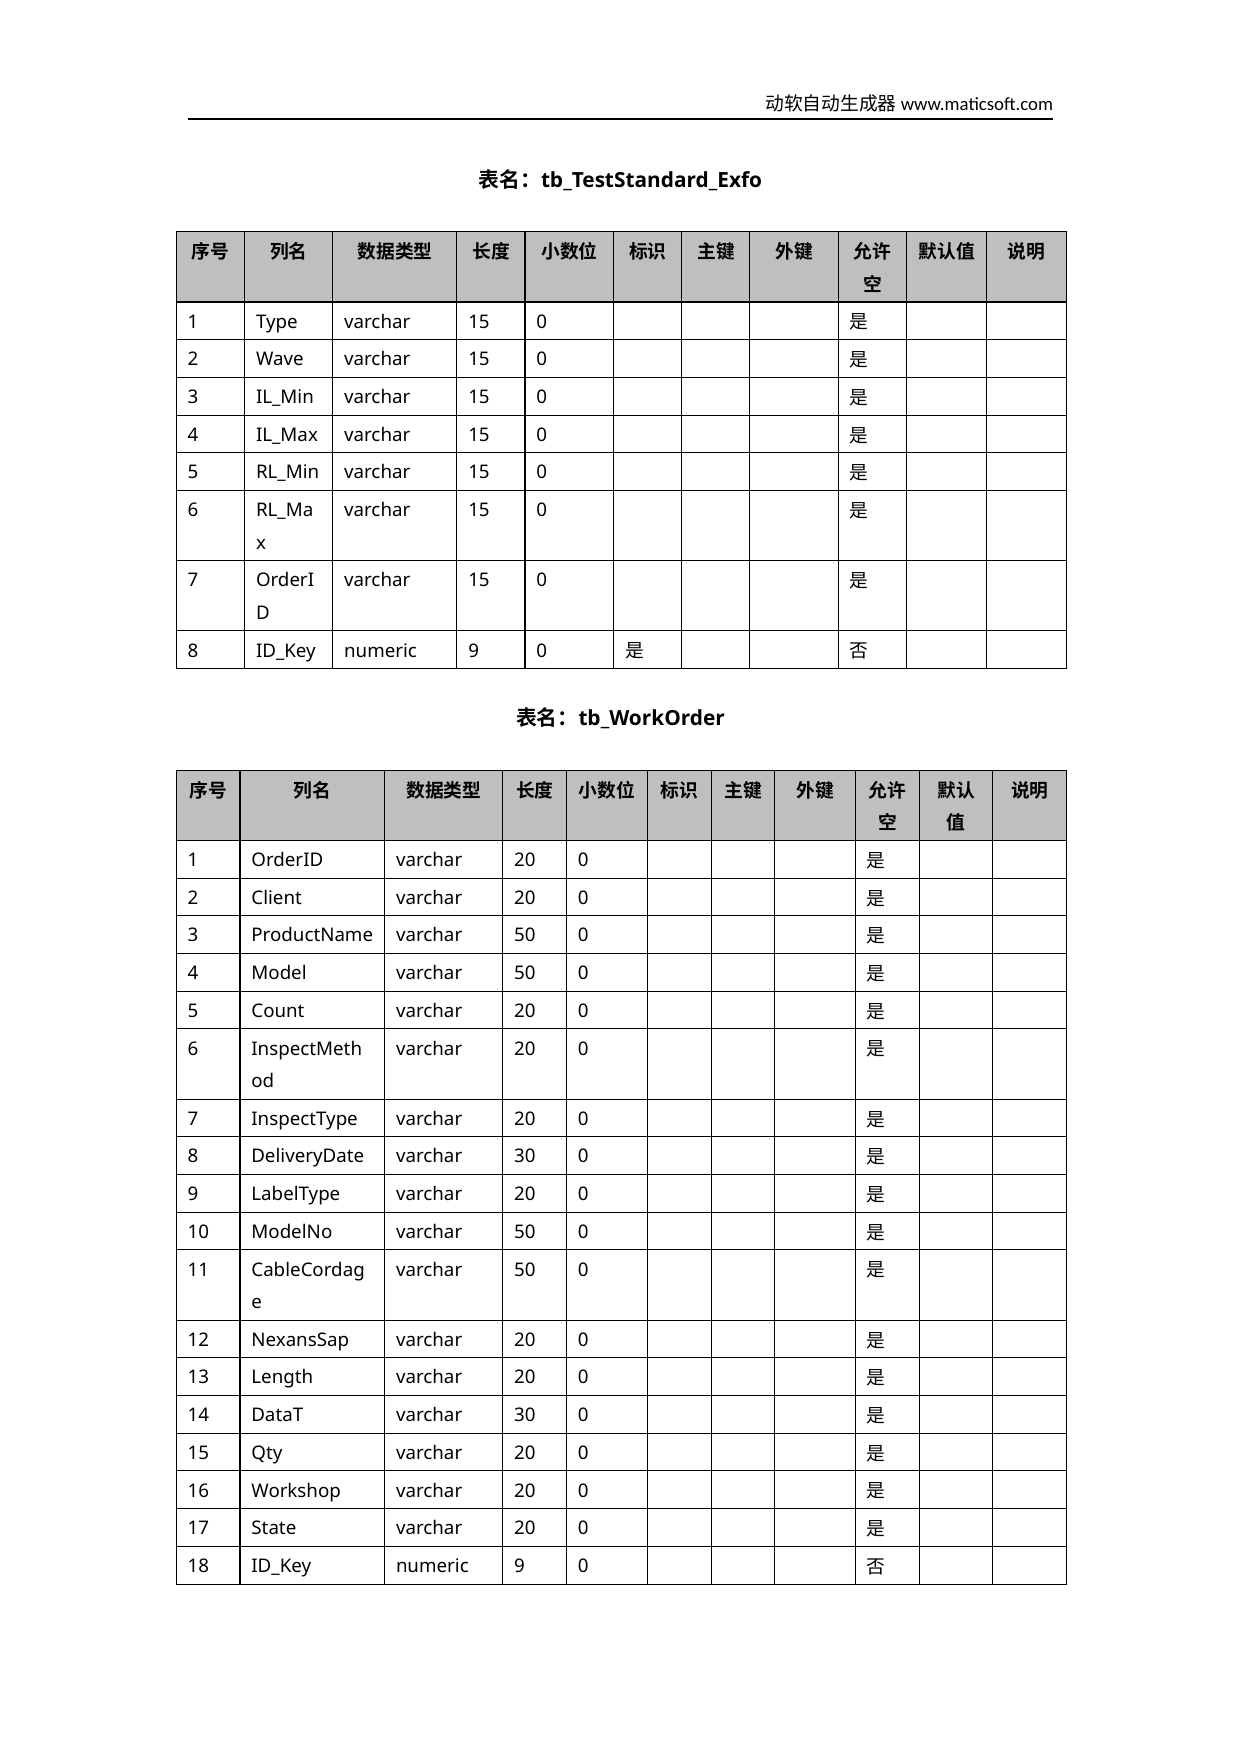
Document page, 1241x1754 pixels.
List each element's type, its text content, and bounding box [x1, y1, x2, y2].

table_header 序号 [177, 771, 239, 840]
table_cell [648, 1509, 711, 1546]
table_cell [920, 1137, 992, 1174]
table_cell [907, 631, 986, 668]
table_cell Length [241, 1358, 384, 1395]
table_cell 3 [177, 378, 244, 414]
table_cell [775, 992, 855, 1028]
table_header 长度 [503, 771, 566, 840]
table_cell [775, 841, 855, 877]
table_cell [993, 1213, 1066, 1249]
table_cell 是 [856, 1029, 919, 1098]
table_cell 是 [839, 453, 906, 490]
table_cell [920, 1250, 992, 1319]
table_cell [682, 631, 749, 668]
table_cell 是 [856, 1434, 919, 1470]
table_cell varchar [385, 992, 502, 1028]
table_cell [614, 561, 681, 630]
table_header 默认值 [920, 771, 992, 840]
table_cell 0 [526, 340, 613, 377]
table_cell [648, 1137, 711, 1174]
table_cell 0 [567, 954, 647, 991]
table_cell [750, 303, 838, 339]
table_cell 20 [503, 879, 566, 915]
table_cell [648, 1175, 711, 1212]
table_cell Wave [245, 340, 332, 377]
table_cell 是 [839, 561, 906, 630]
table_cell 20 [503, 1471, 566, 1508]
table_cell 30 [503, 1396, 566, 1433]
table_cell 0 [567, 1396, 647, 1433]
table_cell 是 [856, 1321, 919, 1357]
table_cell [987, 491, 1066, 560]
table_cell Count [241, 992, 384, 1028]
table_cell 4 [177, 416, 244, 452]
table_cell [750, 416, 838, 452]
table_cell 是 [856, 1509, 919, 1546]
table_cell 15 [457, 416, 524, 452]
table_cell [648, 1250, 711, 1319]
table_cell 17 [177, 1509, 239, 1546]
table_cell varchar [385, 916, 502, 953]
table_cell 0 [567, 1321, 647, 1357]
table_cell ID_Key [241, 1547, 384, 1583]
table_cell varchar [385, 1434, 502, 1470]
table_cell 0 [567, 1137, 647, 1174]
table_cell varchar [385, 1471, 502, 1508]
table_header 允许空 [839, 232, 906, 301]
table_cell [920, 879, 992, 915]
table_cell 是 [856, 992, 919, 1028]
text 表名：tb_TestStandard_Exfo [187, 162, 1053, 194]
table_cell varchar [333, 416, 456, 452]
table_cell 15 [457, 340, 524, 377]
table_cell [648, 916, 711, 953]
table_cell [920, 992, 992, 1028]
table_cell [907, 340, 986, 377]
table_cell [993, 879, 1066, 915]
table_cell [648, 841, 711, 877]
table_cell [993, 954, 1066, 991]
table_header 外键 [750, 232, 838, 301]
table_cell [993, 1029, 1066, 1098]
table_cell [775, 1213, 855, 1249]
table_cell [750, 340, 838, 377]
table_cell [614, 303, 681, 339]
table_cell 2 [177, 879, 239, 915]
table_cell [775, 1509, 855, 1546]
table_cell 是 [856, 916, 919, 953]
table_cell [712, 879, 774, 915]
table_cell [993, 1175, 1066, 1212]
table_cell [920, 1321, 992, 1357]
table_header 小数位 [567, 771, 647, 840]
table_cell [648, 1321, 711, 1357]
table_cell InspectType [241, 1100, 384, 1136]
table_cell [775, 879, 855, 915]
table_cell 5 [177, 992, 239, 1028]
table_cell [682, 453, 749, 490]
table_cell 3 [177, 916, 239, 953]
table_cell 14 [177, 1396, 239, 1433]
table_cell [987, 416, 1066, 452]
table_cell Model [241, 954, 384, 991]
table_cell varchar [385, 1396, 502, 1433]
table_cell [920, 1509, 992, 1546]
table_cell [682, 340, 749, 377]
table_header 长度 [457, 232, 524, 301]
table_cell varchar [385, 954, 502, 991]
table_cell 是 [856, 1175, 919, 1212]
table_cell [993, 1321, 1066, 1357]
table_cell [920, 1471, 992, 1508]
table_header 默认值 [907, 232, 986, 301]
table_cell [775, 1175, 855, 1212]
table_cell 18 [177, 1547, 239, 1583]
table_cell 20 [503, 1509, 566, 1546]
table_cell 9 [177, 1175, 239, 1212]
table_cell Client [241, 879, 384, 915]
table_cell [750, 631, 838, 668]
table_cell 0 [526, 303, 613, 339]
table_cell 9 [457, 631, 524, 668]
table_cell 11 [177, 1250, 239, 1319]
table_cell 2 [177, 340, 244, 377]
table_cell ModelNo [241, 1213, 384, 1249]
table_cell 15 [457, 303, 524, 339]
table_cell 是 [856, 1137, 919, 1174]
table_cell [614, 340, 681, 377]
table_cell RL_Min [245, 453, 332, 490]
table_cell 20 [503, 992, 566, 1028]
table_cell 13 [177, 1358, 239, 1395]
table_cell [648, 1358, 711, 1395]
table_cell 8 [177, 631, 244, 668]
table_cell 0 [567, 1213, 647, 1249]
table_cell [614, 453, 681, 490]
table_cell 30 [503, 1137, 566, 1174]
table_cell 是 [856, 1471, 919, 1508]
table_cell 1 [177, 841, 239, 877]
table_cell 7 [177, 561, 244, 630]
table_cell Type [245, 303, 332, 339]
table_cell [775, 1321, 855, 1357]
table_cell 50 [503, 1250, 566, 1319]
table_cell [920, 1175, 992, 1212]
table_cell 0 [526, 416, 613, 452]
table_cell [648, 879, 711, 915]
table_cell [712, 841, 774, 877]
table_cell 是 [856, 1358, 919, 1395]
table_header 数据类型 [333, 232, 456, 301]
table_cell 0 [567, 992, 647, 1028]
table_header 主键 [682, 232, 749, 301]
table_cell [712, 1509, 774, 1546]
table_cell varchar [385, 1213, 502, 1249]
table_cell [648, 992, 711, 1028]
table_cell InspectMethod [241, 1029, 384, 1098]
table_cell [920, 1358, 992, 1395]
table_cell 0 [567, 1175, 647, 1212]
table_cell 0 [567, 879, 647, 915]
table_cell 0 [526, 453, 613, 490]
table_cell [920, 1434, 992, 1470]
table_cell [712, 1175, 774, 1212]
table_cell [987, 340, 1066, 377]
table_cell 是 [839, 378, 906, 414]
table_cell [712, 1471, 774, 1508]
table_cell 15 [457, 453, 524, 490]
table_cell [993, 992, 1066, 1028]
table_header 数据类型 [385, 771, 502, 840]
table_cell 15 [457, 378, 524, 414]
table_cell 0 [567, 1509, 647, 1546]
table_cell 0 [526, 561, 613, 630]
table_cell 50 [503, 916, 566, 953]
table_cell 5 [177, 453, 244, 490]
table_cell numeric [385, 1547, 502, 1583]
table_cell [987, 453, 1066, 490]
table_cell 是 [856, 1100, 919, 1136]
table_cell varchar [385, 1358, 502, 1395]
table_cell [920, 1029, 992, 1098]
table_cell 16 [177, 1471, 239, 1508]
table_cell 20 [503, 1029, 566, 1098]
table_cell [993, 1137, 1066, 1174]
table_cell RL_Max [245, 491, 332, 560]
table_cell Workshop [241, 1471, 384, 1508]
table_cell 0 [567, 1547, 647, 1583]
table_cell varchar [385, 1137, 502, 1174]
table_cell [775, 1137, 855, 1174]
table_cell 15 [457, 561, 524, 630]
table_cell [993, 841, 1066, 877]
table_cell OrderID [241, 841, 384, 877]
table_cell [648, 1471, 711, 1508]
table_cell [750, 378, 838, 414]
table_cell [712, 1137, 774, 1174]
table_cell [920, 1396, 992, 1433]
table_cell [712, 992, 774, 1028]
table_cell [682, 416, 749, 452]
table_cell Qty [241, 1434, 384, 1470]
table_cell [993, 1509, 1066, 1546]
table_cell DeliveryDate [241, 1137, 384, 1174]
table_cell [987, 631, 1066, 668]
table_header 说明 [987, 232, 1066, 301]
table_cell [614, 378, 681, 414]
table_cell [775, 1100, 855, 1136]
table_header 标识 [648, 771, 711, 840]
table_cell varchar [385, 841, 502, 877]
table_cell numeric [333, 631, 456, 668]
table_cell [712, 1358, 774, 1395]
table_cell 20 [503, 841, 566, 877]
table_cell [993, 1250, 1066, 1319]
table_cell 0 [567, 916, 647, 953]
table_cell [712, 1213, 774, 1249]
table_cell [750, 491, 838, 560]
table_header 主键 [712, 771, 774, 840]
table_cell 15 [177, 1434, 239, 1470]
table_cell 6 [177, 1029, 239, 1098]
table_cell [993, 916, 1066, 953]
table_cell 0 [567, 1029, 647, 1098]
table_cell 是 [839, 491, 906, 560]
table_cell [775, 1471, 855, 1508]
table_cell 是 [839, 416, 906, 452]
table_cell [775, 954, 855, 991]
table_cell [775, 916, 855, 953]
table_cell [775, 1434, 855, 1470]
table_cell varchar [385, 1175, 502, 1212]
table_cell 是 [614, 631, 681, 668]
table_header 小数位 [526, 232, 613, 301]
table_cell [750, 561, 838, 630]
table_cell 20 [503, 1100, 566, 1136]
table_cell [775, 1396, 855, 1433]
table_cell varchar [385, 1100, 502, 1136]
table_cell 是 [839, 340, 906, 377]
table_cell CableCordage [241, 1250, 384, 1319]
table_cell [712, 1321, 774, 1357]
table_cell 50 [503, 954, 566, 991]
table_cell 0 [567, 1358, 647, 1395]
table_cell [920, 1547, 992, 1583]
table_cell [993, 1100, 1066, 1136]
table_cell IL_Min [245, 378, 332, 414]
table_cell 是 [856, 879, 919, 915]
table_cell varchar [333, 378, 456, 414]
table_cell [712, 954, 774, 991]
table_cell [648, 1029, 711, 1098]
table_cell varchar [333, 340, 456, 377]
table_header 说明 [993, 771, 1066, 840]
table_cell 8 [177, 1137, 239, 1174]
table_cell [712, 916, 774, 953]
table_cell [993, 1547, 1066, 1583]
table_cell [712, 1547, 774, 1583]
table_cell 是 [856, 1396, 919, 1433]
table_cell [775, 1358, 855, 1395]
table_cell [993, 1358, 1066, 1395]
table_header 允许空 [856, 771, 919, 840]
table_cell [648, 1396, 711, 1433]
table_cell 20 [503, 1321, 566, 1357]
table_cell [907, 303, 986, 339]
table_cell [907, 378, 986, 414]
table_cell 是 [856, 954, 919, 991]
table_cell LabelType [241, 1175, 384, 1212]
table_cell [712, 1250, 774, 1319]
table_cell 4 [177, 954, 239, 991]
table_cell 0 [567, 1250, 647, 1319]
table_cell [920, 916, 992, 953]
table_cell 否 [839, 631, 906, 668]
table_cell [614, 491, 681, 560]
table_cell varchar [333, 453, 456, 490]
table_cell [907, 561, 986, 630]
table_cell 9 [503, 1547, 566, 1583]
table_cell 20 [503, 1175, 566, 1212]
table_cell varchar [385, 879, 502, 915]
table_cell [775, 1250, 855, 1319]
table_cell [648, 954, 711, 991]
table_cell DataT [241, 1396, 384, 1433]
table_cell [993, 1396, 1066, 1433]
table_cell varchar [333, 303, 456, 339]
table_cell 是 [839, 303, 906, 339]
table_cell 0 [526, 631, 613, 668]
table_cell varchar [385, 1029, 502, 1098]
table_cell 0 [567, 841, 647, 877]
table_cell [987, 378, 1066, 414]
table_cell 是 [856, 841, 919, 877]
table_cell [920, 1213, 992, 1249]
table_cell [712, 1434, 774, 1470]
table_cell 0 [567, 1471, 647, 1508]
table_cell [920, 954, 992, 991]
table_cell [648, 1434, 711, 1470]
table_cell 否 [856, 1547, 919, 1583]
table_cell [775, 1029, 855, 1098]
table_header 外键 [775, 771, 855, 840]
table_cell varchar [333, 491, 456, 560]
table_cell [993, 1471, 1066, 1508]
table_cell 0 [526, 378, 613, 414]
table_cell [682, 303, 749, 339]
table_cell ProductName [241, 916, 384, 953]
table_cell [712, 1100, 774, 1136]
table_cell [712, 1029, 774, 1098]
table_cell 12 [177, 1321, 239, 1357]
table_cell ID_Key [245, 631, 332, 668]
table_cell [907, 416, 986, 452]
table_header 列名 [241, 771, 384, 840]
table_header 标识 [614, 232, 681, 301]
table_cell [907, 491, 986, 560]
table_cell [987, 303, 1066, 339]
table_cell 50 [503, 1213, 566, 1249]
table_cell [614, 416, 681, 452]
table_cell 20 [503, 1434, 566, 1470]
table_cell 20 [503, 1358, 566, 1395]
table_cell varchar [385, 1509, 502, 1546]
table_cell 7 [177, 1100, 239, 1136]
table_cell NexansSap [241, 1321, 384, 1357]
table_cell 是 [856, 1213, 919, 1249]
table_cell 0 [567, 1434, 647, 1470]
table_cell 1 [177, 303, 244, 339]
text 表名：tb_WorkOrder [187, 700, 1053, 733]
table_cell 6 [177, 491, 244, 560]
table_cell IL_Max [245, 416, 332, 452]
table_cell varchar [385, 1250, 502, 1319]
table_cell [682, 491, 749, 560]
table_cell [993, 1434, 1066, 1470]
table_cell [920, 1100, 992, 1136]
table_cell varchar [385, 1321, 502, 1357]
table_cell 0 [567, 1100, 647, 1136]
table_cell [648, 1547, 711, 1583]
table_cell [920, 841, 992, 877]
table_cell [648, 1100, 711, 1136]
table_cell [648, 1213, 711, 1249]
table_cell [750, 453, 838, 490]
table_cell varchar [333, 561, 456, 630]
table_cell 15 [457, 491, 524, 560]
table_header 序号 [177, 232, 244, 301]
table_header 列名 [245, 232, 332, 301]
table_cell [987, 561, 1066, 630]
table_cell [775, 1547, 855, 1583]
table_cell 10 [177, 1213, 239, 1249]
table_cell 是 [856, 1250, 919, 1319]
table_cell [682, 378, 749, 414]
table_cell [907, 453, 986, 490]
table_cell State [241, 1509, 384, 1546]
table_cell [682, 561, 749, 630]
table_cell [712, 1396, 774, 1433]
table_cell 0 [526, 491, 613, 560]
table_cell OrderID [245, 561, 332, 630]
